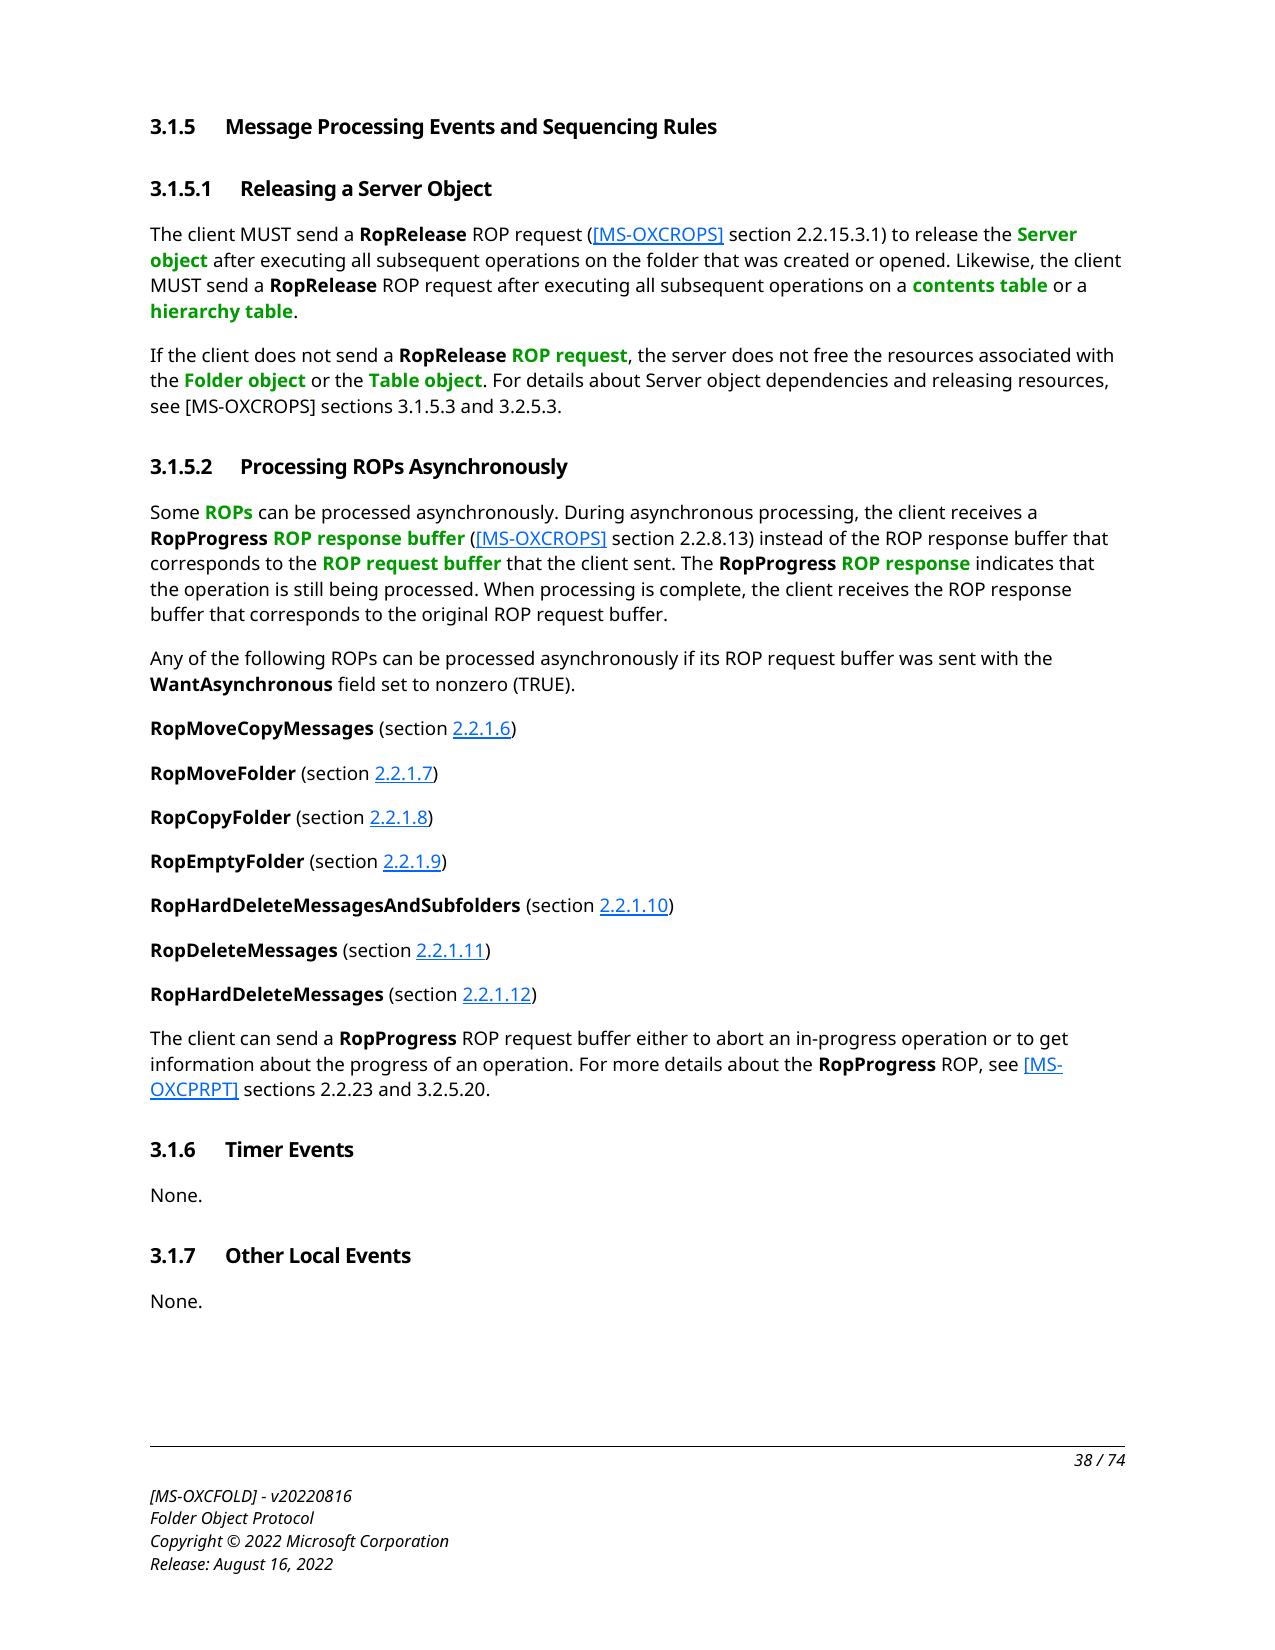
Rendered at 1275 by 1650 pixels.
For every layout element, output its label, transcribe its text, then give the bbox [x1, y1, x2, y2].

text If the client does not send a RopRelease ROP request, the server does not free the resources associated with the Folder object or the Table object. For details about Server object dependencies and releasing resources, see [MS-OXCROPS] sections 3.1.5.3 and 3.2.5.3. [150, 342, 1125, 419]
subtitle Message Processing Events and Sequencing Rules [150, 112, 1125, 141]
text The client MUST send a RopRelease ROP request ([MS-OXCROPS] section 2.2.15.3.1) to release the Server object after executing all subsequent operations on the folder that was created or opened. Likewise, the client MUST send a RopRelease ROP request after executing all subsequent operations on a contents table or a hierarchy table. [150, 221, 1125, 323]
text Any of the following ROPs can be processed asynchronously if its ROP request buffer was sent with the WantAsynchronous field set to nonzero (TRUE). [150, 646, 1125, 697]
subtitle Timer Events [150, 1135, 1125, 1164]
subtitle Other Local Events [150, 1241, 1125, 1270]
text RopDeleteMessages (section 2.2.1.11) [150, 937, 1125, 962]
subtitle Releasing a Server Object [150, 174, 1125, 203]
text RopMoveFolder (section 2.2.1.7) [150, 760, 1125, 785]
text RopHardDeleteMessages (section 2.2.1.12) [150, 981, 1125, 1007]
text RopEmptyFolder (section 2.2.1.9) [150, 848, 1125, 874]
text Some ROPs can be processed asynchronously. During asynchronous processing, the client receives a RopProgress ROP response buffer ([MS-OXCROPS] section 2.2.8.13) instead of the ROP response buffer that corresponds to the ROP request buffer that the client sent. The RopProgress ROP response indicates that the operation is still being processed. When processing is complete, the client receives the ROP response buffer that corresponds to the original ROP request buffer. [150, 499, 1125, 627]
text The client can send a RopProgress ROP request buffer either to abort an in-progress operation or to get information about the progress of an operation. For more details about the RopProgress ROP, see [MS-OXCPRPT] sections 2.2.23 and 3.2.5.20. [150, 1025, 1125, 1102]
text None. [150, 1288, 1125, 1314]
text None. [150, 1182, 1125, 1208]
text RopCopyFolder (section 2.2.1.8) [150, 804, 1125, 829]
text RopHardDeleteMessagesAndSubfolders (section 2.2.1.10) [150, 893, 1125, 918]
subtitle Processing ROPs Asynchronously [150, 452, 1125, 481]
text RopMoveCopyMessages (section 2.2.1.6) [150, 716, 1125, 741]
